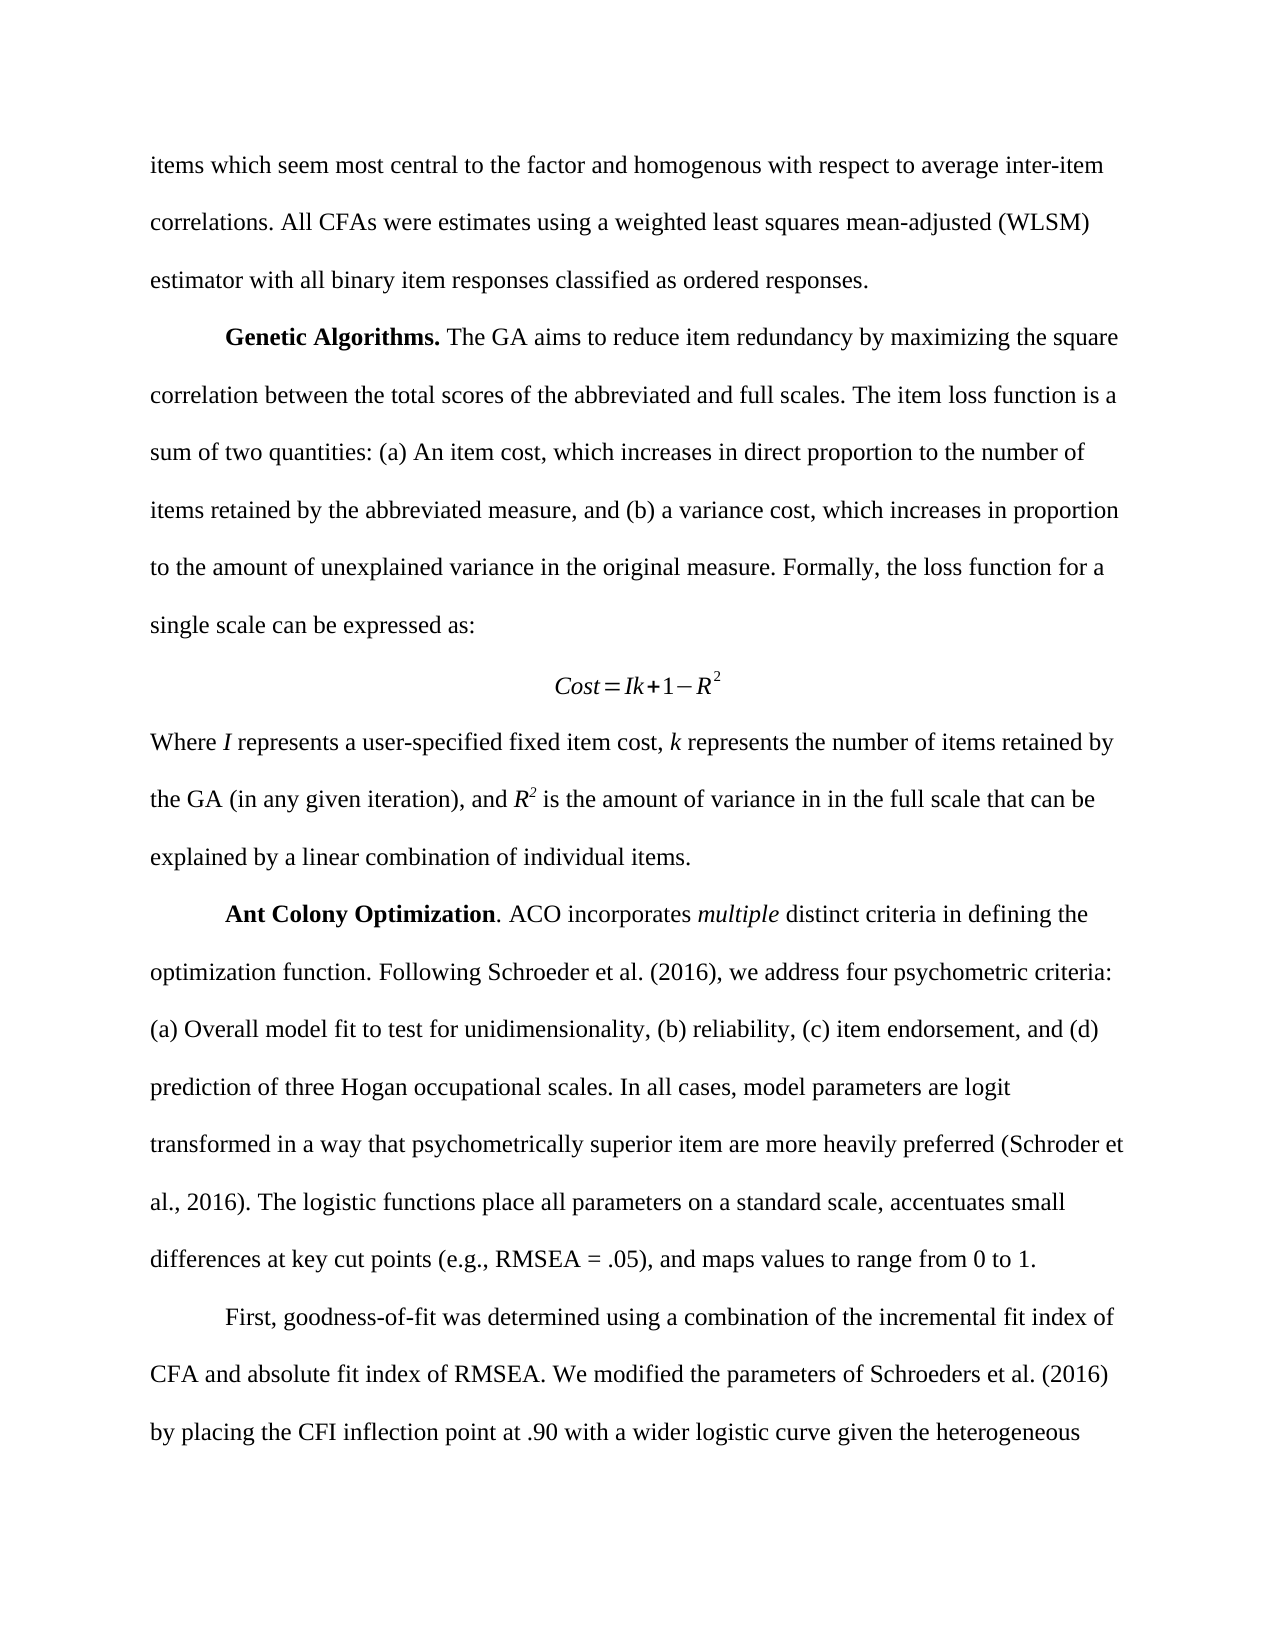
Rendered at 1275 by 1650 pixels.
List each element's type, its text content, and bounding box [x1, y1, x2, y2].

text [150, 1302, 1125, 1445]
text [150, 150, 1125, 294]
text Genetic Algorithms. The GA aims to reduce item redundancy by maximizing the square correlation between the total scores of the abbreviated and full scales. The item loss function is a sum of two quantities: (a) An item cost, which increases in direct proportion to the number of items retained by the abbreviated measure, and (b) a variance cost, which increases in proportion to the amount of unexplained variance in the original measure. Formally, the loss function for a single scale can be expressed as: [150, 322, 1125, 639]
text Where I represents a user-specified fixed item cost, k represents the number of items retained by the GA (in any given iteration), and R2 is the amount of variance in in the full scale that can be explained by a linear combination of individual items. [150, 727, 1125, 870]
text Ant Colony Optimization. ACO incorporates multiple distinct criteria in defining the optimization function. Following Schroeder et al. (2016), we address four psychometric criteria: (a) Overall model fit to test for unidimensionality, (b) reliability, (c) item endorsement, and (d) prediction of three Hogan occupational scales. In all cases, model parameters are logit transformed in a way that psychometrically superior item are more heavily preferred (Schroder et al., 2016). The logistic functions place all parameters on a standard scale, accentuates small differences at key cut points (e.g., RMSEA = .05), and maps values to range from 0 to 1. [150, 899, 1125, 1273]
